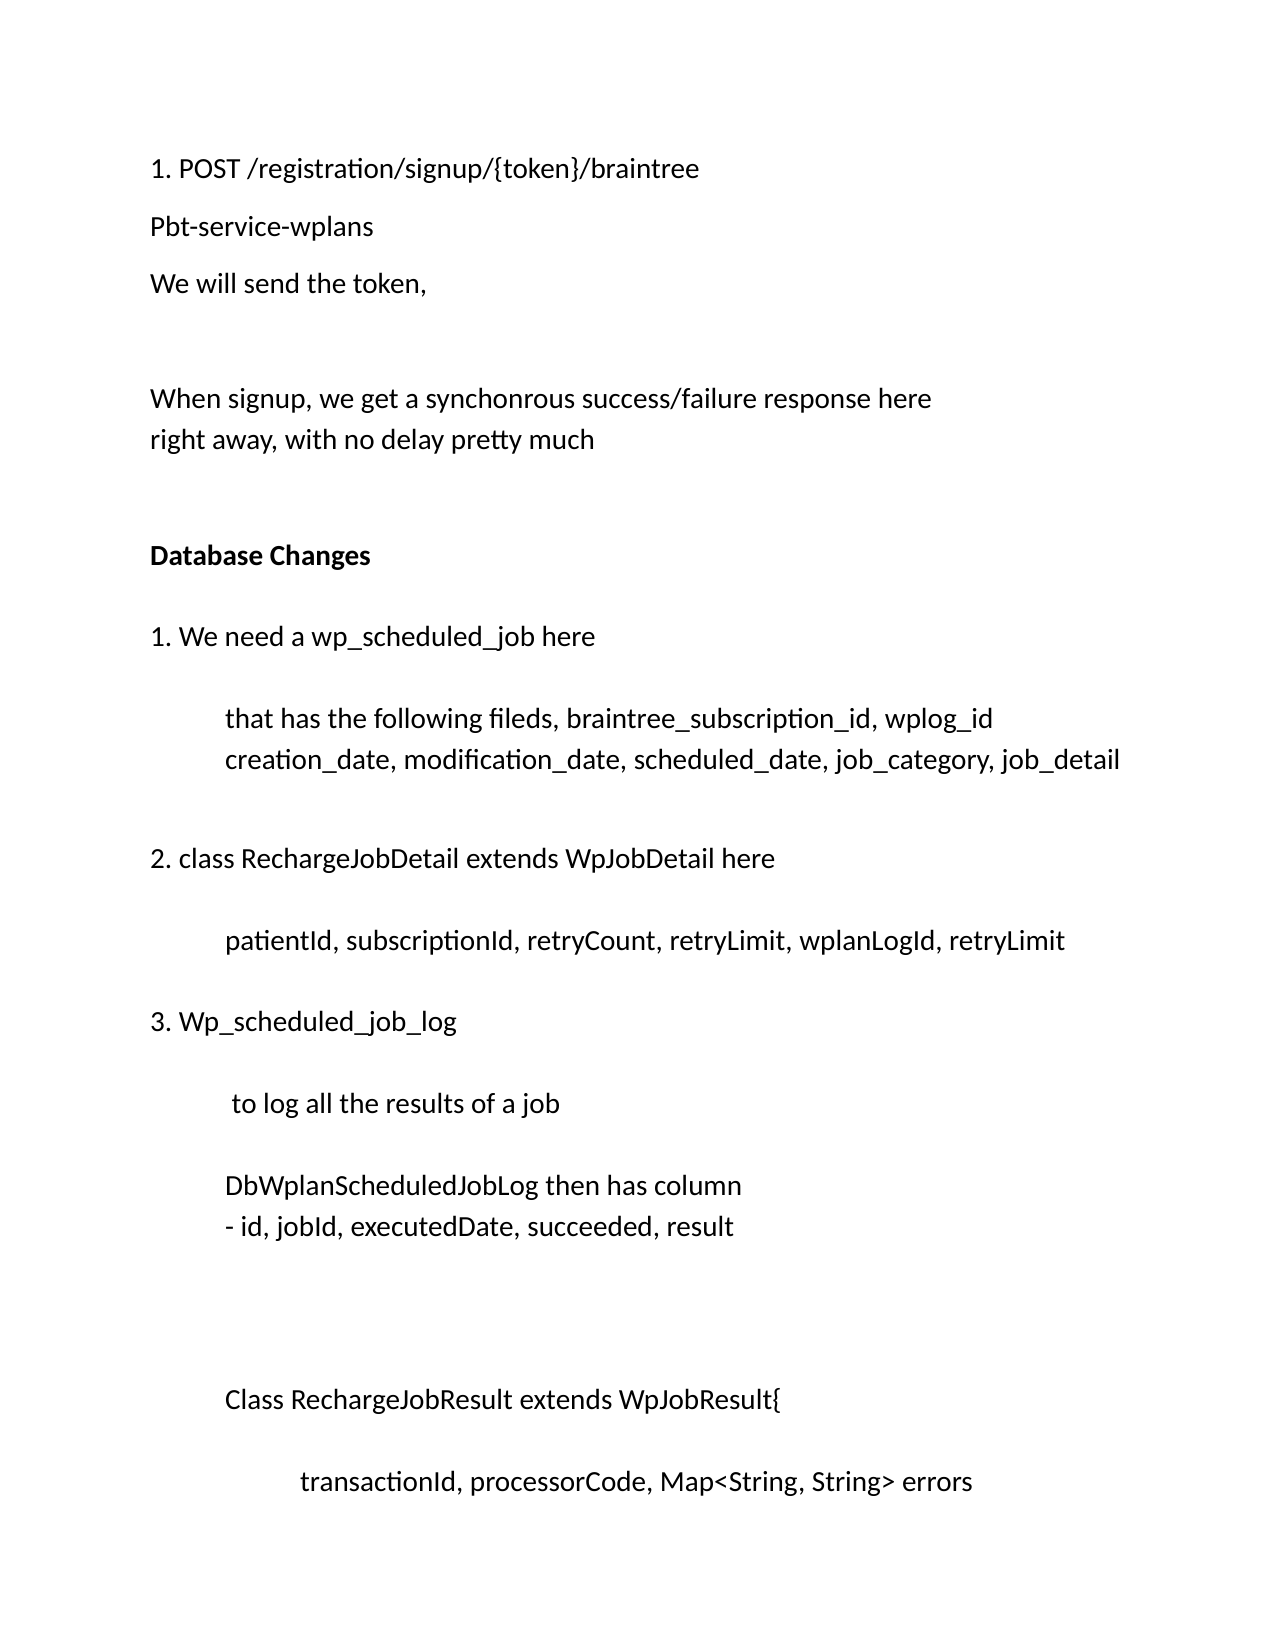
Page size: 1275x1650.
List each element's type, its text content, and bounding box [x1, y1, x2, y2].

text When signup, we get a synchonrous success/failure response here right away, with no delay pretty much [150, 380, 1125, 457]
text 1. POST /registration/signup/{token}/braintree [150, 150, 1125, 186]
text We will send the token, [150, 265, 1125, 301]
text 2. class RechargeJobDetail extends WpJobDetail here patientId, subscriptionId, retryCount, retryLimit, wplanLogId, retryLimit 3. Wp_scheduled_job_log to log all the results of a job DbWplanScheduledJobLog then has column - id, jobId, executedDate, succeeded, result [150, 799, 1125, 1244]
text Pbt-service-wplans [150, 208, 1125, 243]
text Database Changes 1. We need a wp_scheduled_job here that has the following fileds, braintree_subscription_id, wplog_id creation_date, modification_date, scheduled_date, job_category, job_detail [150, 537, 1125, 777]
text Class RechargeJobResult extends WpJobResult{ transactionId, processorCode, Map<String, String> errors [150, 1381, 1125, 1498]
